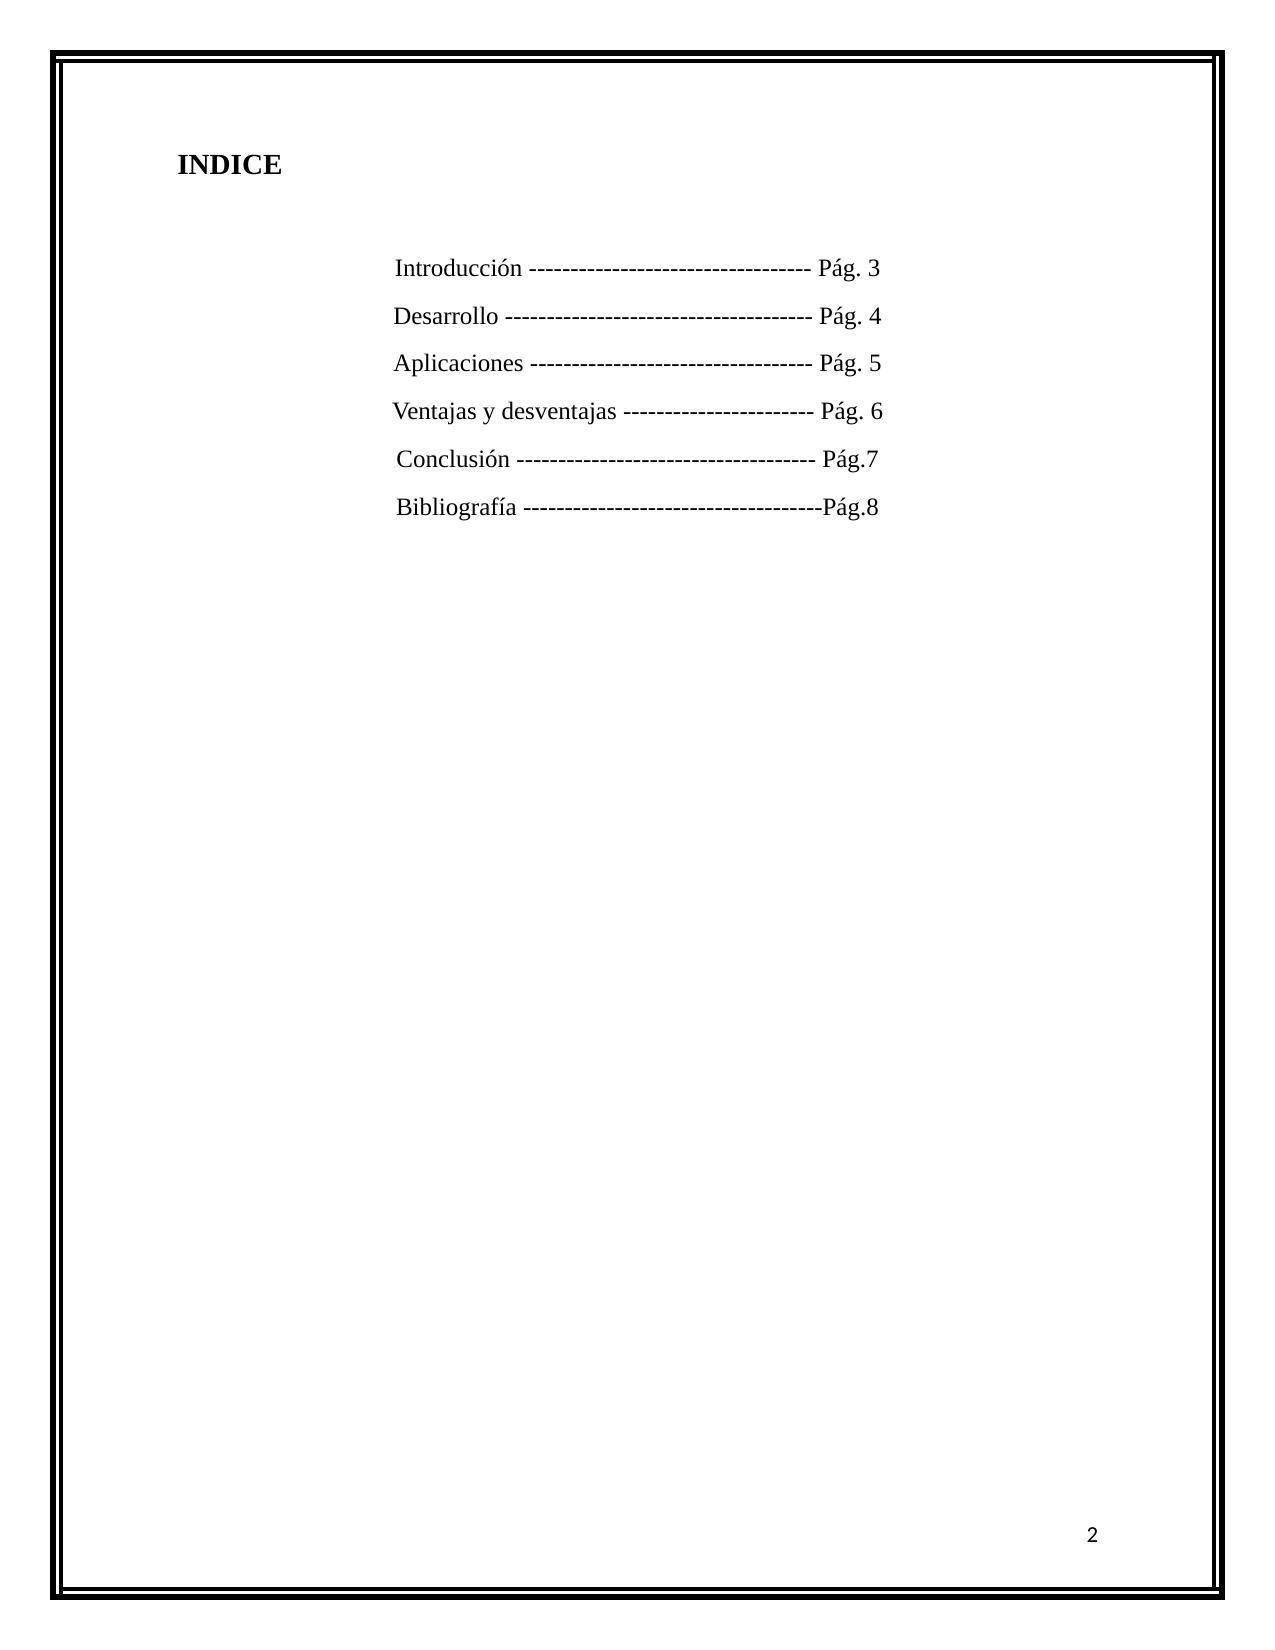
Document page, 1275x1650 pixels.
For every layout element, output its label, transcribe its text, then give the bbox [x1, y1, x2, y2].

text Bibliografía ------------------------------------Pág.8 [177, 492, 1098, 520]
text Conclusión ------------------------------------ Pág.7 [177, 444, 1098, 473]
text INDICE [177, 147, 1098, 181]
text Introducción ---------------------------------- Pág. 3 [177, 253, 1098, 282]
text Aplicaciones ---------------------------------- Pág. 5 [177, 348, 1098, 377]
text Ventajas y desventajas ----------------------- Pág. 6 [177, 396, 1098, 425]
text Desarrollo ------------------------------------- Pág. 4 [177, 301, 1098, 329]
